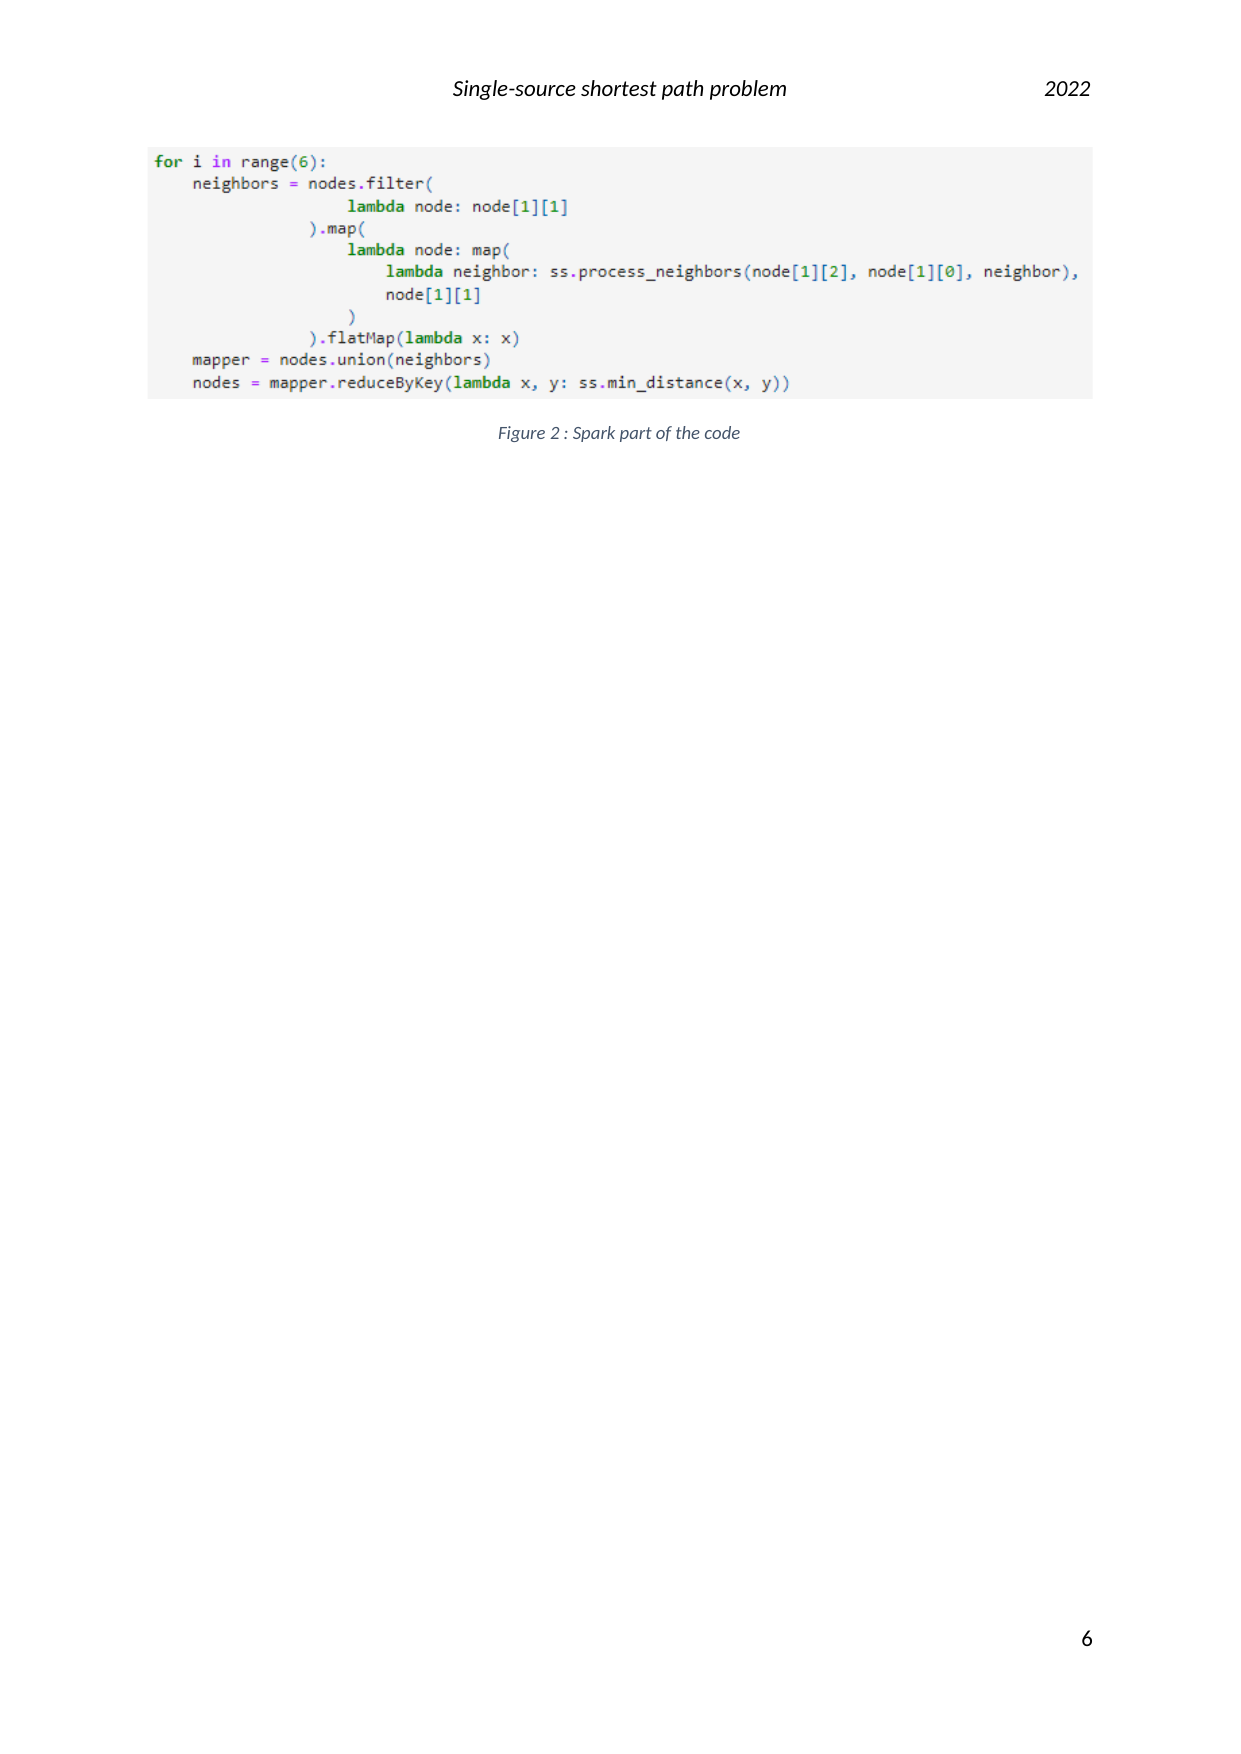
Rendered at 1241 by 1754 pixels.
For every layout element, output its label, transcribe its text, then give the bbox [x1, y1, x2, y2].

text Figure 2 : Spark part of the code [148, 421, 1093, 444]
picture [147, 147, 1093, 399]
